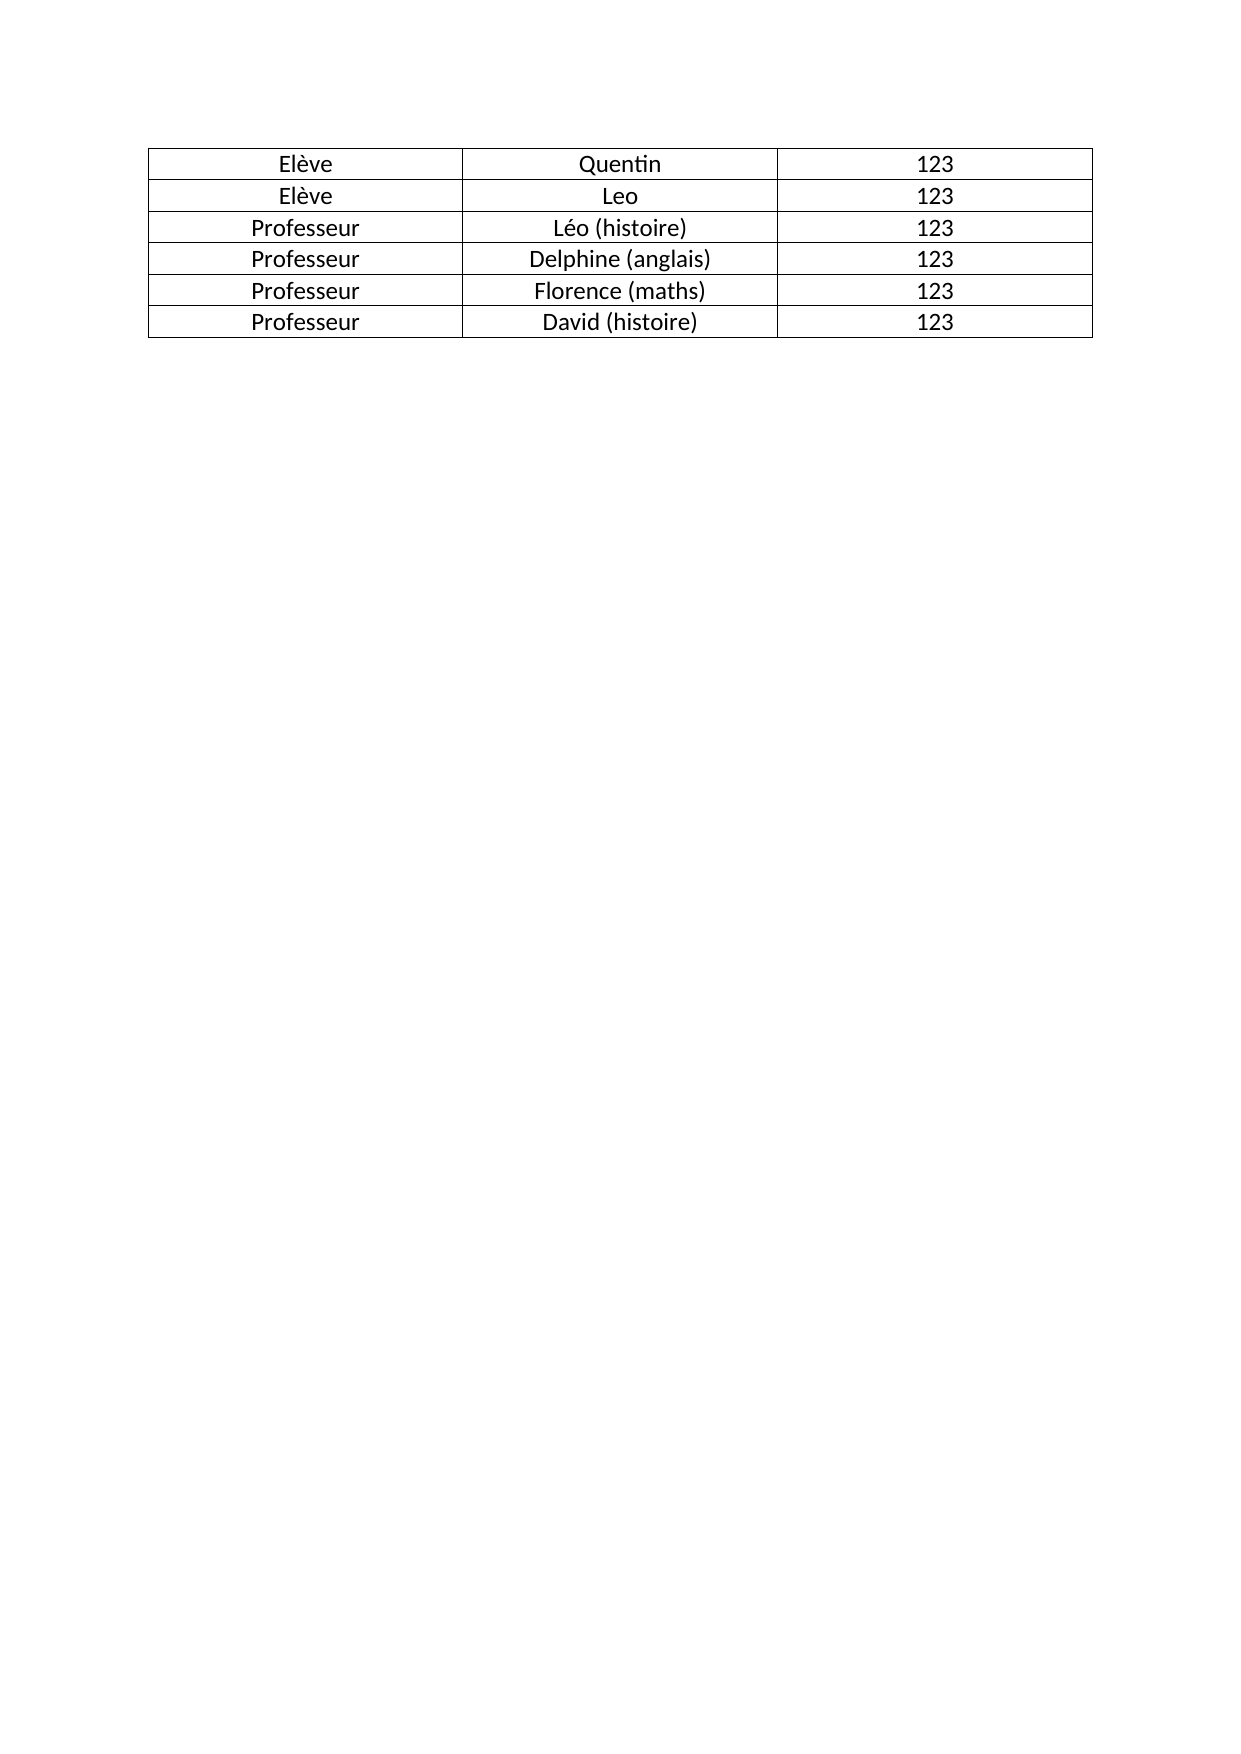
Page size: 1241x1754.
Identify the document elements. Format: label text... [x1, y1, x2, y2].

table_cell Léo (histoire) [463, 212, 777, 242]
table_cell Leo [463, 180, 777, 211]
table_cell Elève [149, 149, 462, 179]
table_cell 123 [778, 275, 1092, 305]
table_cell Professeur [149, 243, 462, 274]
table_cell Florence (maths) [463, 275, 777, 305]
table_cell 123 [778, 306, 1092, 337]
table_cell Elève [149, 180, 462, 211]
table_cell Delphine (anglais) [463, 243, 777, 274]
table_cell 123 [778, 149, 1092, 179]
table_cell David (histoire) [463, 306, 777, 337]
table_cell Quentin [463, 149, 777, 179]
table_cell 123 [778, 243, 1092, 274]
table_cell 123 [778, 212, 1092, 242]
table_cell Professeur [149, 212, 462, 242]
table_cell Professeur [149, 306, 462, 337]
table_cell 123 [778, 180, 1092, 211]
table_cell Professeur [149, 275, 462, 305]
